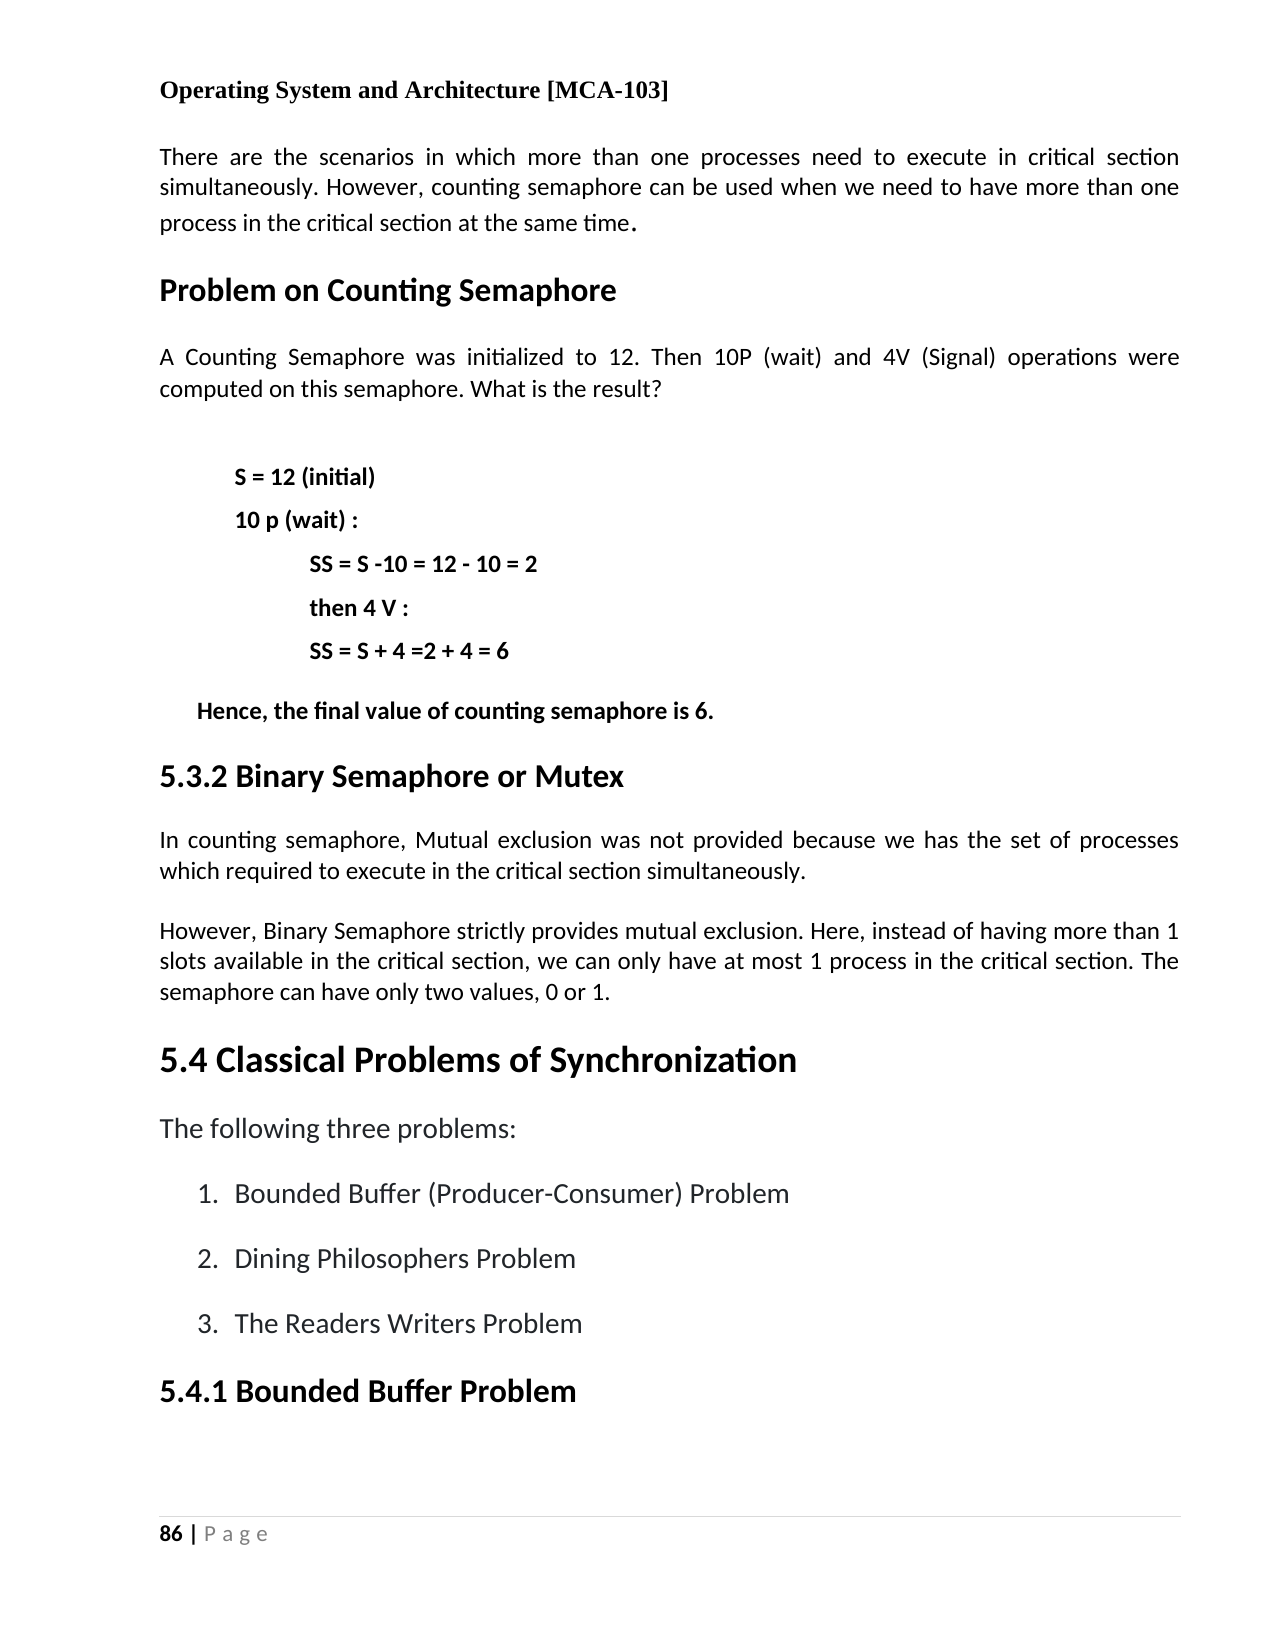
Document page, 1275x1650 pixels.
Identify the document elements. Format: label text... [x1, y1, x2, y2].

text 5.3.2 Binary Semaphore or Mutex [159, 755, 1181, 796]
text 5.4.1 Bounded Buffer Problem [159, 1370, 1181, 1411]
text S = 12 (initial) [122, 448, 1181, 491]
list The Readers Writers Problem [197, 1305, 1181, 1341]
text Hence, the final value of counting semaphore is 6. [159, 695, 1181, 726]
text The following three problems: [159, 1111, 1181, 1146]
text Problem on Counting Semaphore [159, 269, 1181, 310]
text 10 p (wait) : [122, 491, 1181, 535]
list Dining Philosophers Problem [197, 1240, 1181, 1276]
text There are the scenarios in which more than one processes need to execute in critical section simultaneously. However, counting semaphore can be used when we need to have more than one process in the critical section at the same time. [159, 141, 1181, 240]
text SS = S + 4 =2 + 4 = 6 [197, 622, 1181, 666]
text In counting semaphore, Mutual exclusion was not provided because we has the set of processes which required to execute in the critical section simultaneously. [159, 825, 1181, 886]
text then 4 V : [197, 579, 1181, 622]
list Bounded Buffer (Producer-Consumer) Problem [197, 1175, 1181, 1211]
text However, Binary Semaphore strictly provides mutual exclusion. Here, instead of having more than 1 slots available in the critical section, we can only have at most 1 process in the critical section. The semaphore can have only two values, 0 or 1. [159, 915, 1181, 1006]
text SS = S -10 = 12 - 10 = 2 [197, 535, 1181, 579]
subtitle A Counting Semaphore was initialized to 12. Then 10P (wait) and 4V (Signal) operations were computed on this semaphore. What is the result? [159, 339, 1181, 404]
text 5.4 Classical Problems of Synchronization [159, 1036, 1181, 1081]
